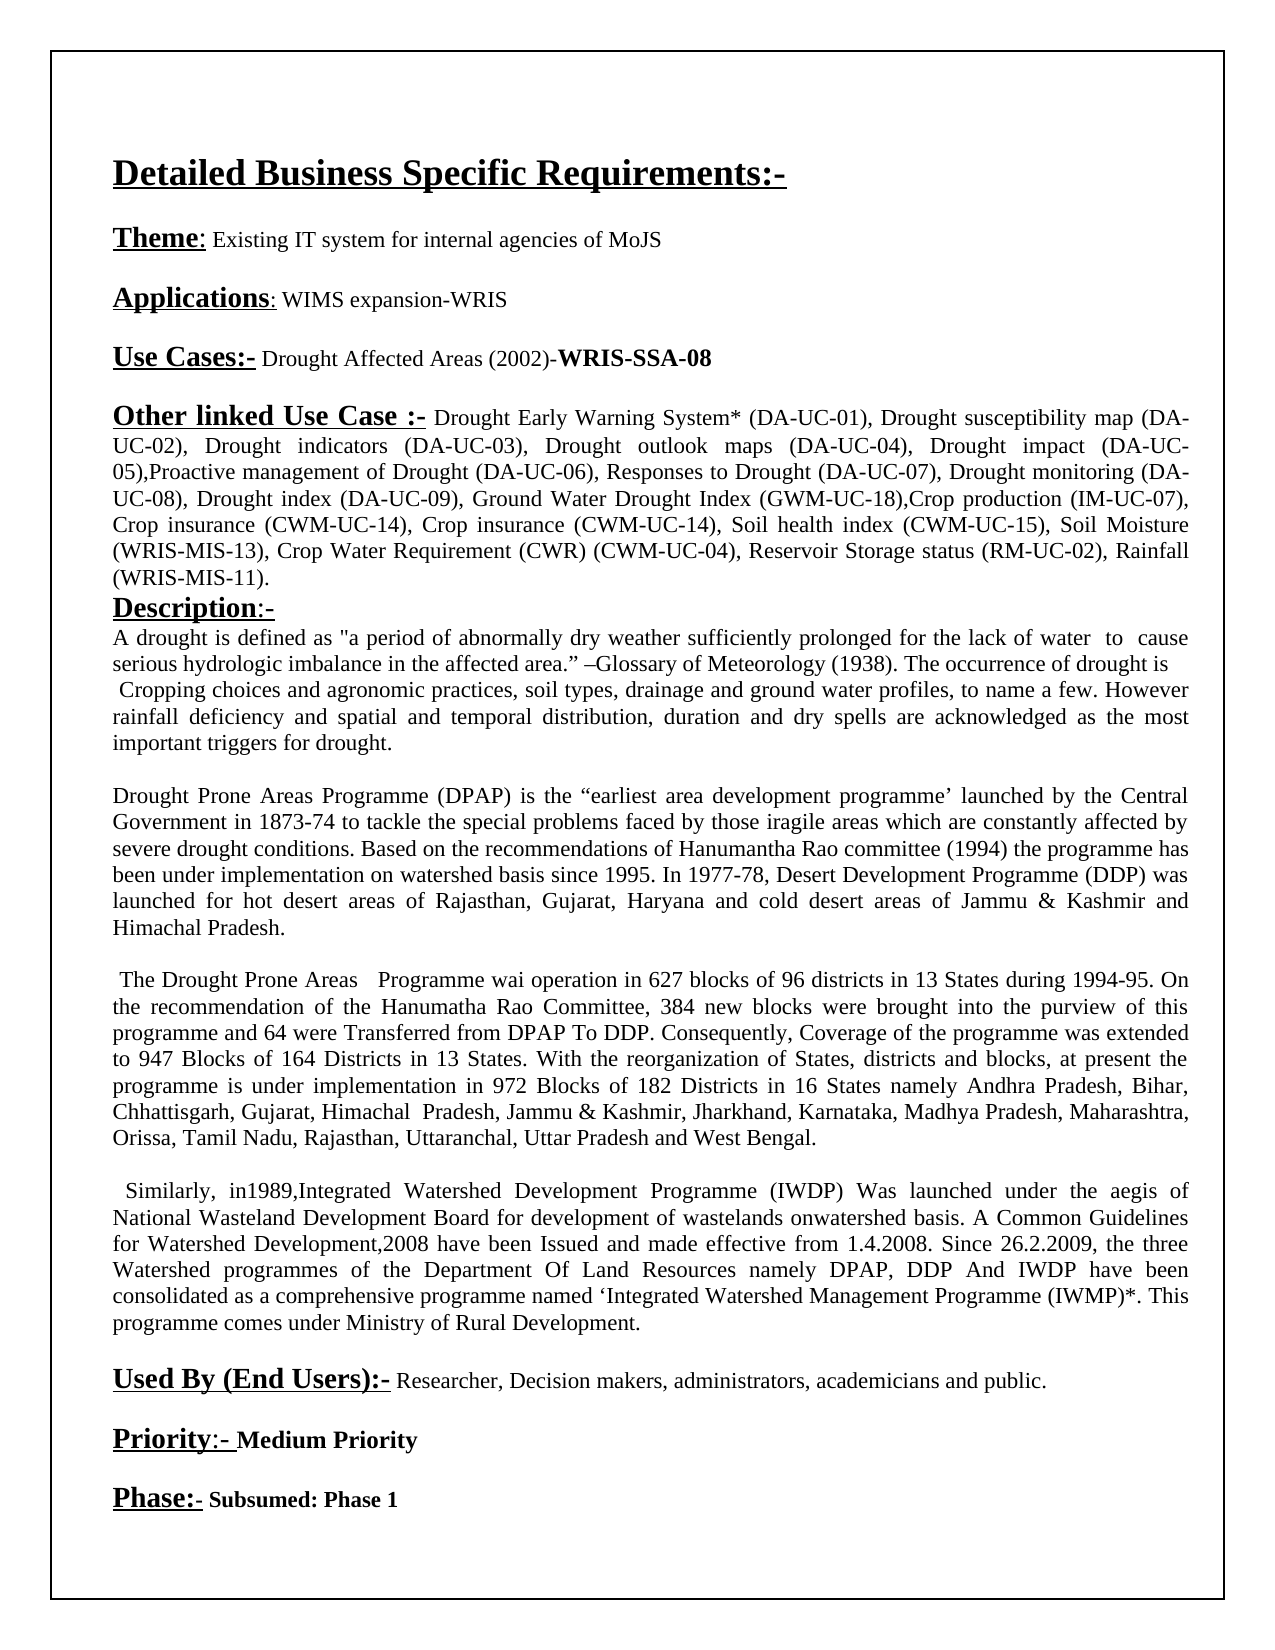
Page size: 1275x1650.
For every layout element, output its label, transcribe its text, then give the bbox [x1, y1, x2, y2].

text Similarly, in1989,Integrated Watershed Development Programme (IWDP) Was launched under the aegis of National Wasteland Development Board for development of wastelands onwatershed basis. A Common Guidelines for Watershed Development,2008 have been Issued and made effective from 1.4.2008. Since 26.2.2009, the three Watershed programmes of the Department Of Land Resources namely DPAP, DDP And IWDP have been consolidated as a comprehensive programme named ‘Integrated Watershed Management Programme (IWMP)*. This programme comes under Ministry of Rural Development. [112, 1177, 1191, 1335]
text Phase:- Subsumed: Phase 1 [112, 1480, 1191, 1514]
text Applications: WIMS expansion-WRIS [112, 280, 1191, 313]
text Used By (End Users):- Researcher, Decision makers, administrators, academicians and public. [112, 1362, 1191, 1395]
text Theme: Existing IT system for internal agencies of MoJS [112, 220, 1191, 254]
text Use Cases:- Drought Affected Areas (2002)-WRIS-SSA-08 [112, 339, 1191, 373]
text The Drought Prone Areas Programme wai operation in 627 blocks of 96 districts in 13 States during 1994-95. On the recommendation of the Hanumatha Rao Committee, 384 new blocks were brought into the purview of this programme and 64 were Transferred from DPAP To DDP. Consequently, Coverage of the programme was extended to 947 Blocks of 164 Districts in 13 States. With the reorganization of States, districts and blocks, at present the programme is under implementation in 972 Blocks of 182 Districts in 16 States namely Andhra Pradesh, Bihar, Chhattisgarh, Gujarat, Himachal Pradesh, Jammu & Kashmir, Jharkhand, Karnataka, Madhya Pradesh, Maharashtra, Orissa, Tamil Nadu, Rajasthan, Uttaranchal, Uttar Pradesh and West Bengal. [112, 966, 1191, 1151]
text Priority:- Medium Priority [112, 1421, 1191, 1454]
text Cropping choices and agronomic practices, soil types, drainage and ground water profiles, to name a few. However rainfall deficiency and spatial and temporal distribution, duration and dry spells are acknowledged as the most important triggers for drought. [112, 676, 1191, 756]
text Other linked Use Case :- Drought Early Warning System* (DA-UC-01), Drought susceptibility map (DA-UC-02), Drought indicators (DA-UC-03), Drought outlook maps (DA-UC-04), Drought impact (DA-UC-05),Proactive management of Drought (DA-UC-06), Responses to Drought (DA-UC-07), Drought monitoring (DA-UC-08), Drought index (DA-UC-09), Ground Water Drought Index (GWM-UC-18),Crop production (IM-UC-07), Crop insurance (CWM-UC-14), Crop insurance (CWM-UC-14), Soil health index (CWM-UC-15), Soil Moisture (WRIS-MIS-13), Crop Water Requirement (CWR) (CWM-UC-04), Reservoir Storage status (RM-UC-02), Rainfall (WRIS-MIS-11). [112, 398, 1191, 590]
text Detailed Business Specific Requirements:- [112, 150, 1191, 193]
text Description:- [112, 590, 1191, 624]
text A drought is defined as "a period of abnormally dry weather sufficiently prolonged for the lack of water to cause serious hydrologic imbalance in the affected area.” –Glossary of Meteorology (1938). The occurrence of drought is [112, 624, 1191, 676]
text Drought Prone Areas Programme (DPAP) is the “earliest area development programme’ launched by the Central Government in 1873-74 to tackle the special problems faced by those iragile areas which are constantly affected by severe drought conditions. Based on the recommendations of Hanumantha Rao committee (1994) the programme has been under implementation on watershed basis since 1995. In 1977-78, Desert Development Programme (DDP) was launched for hot desert areas of Rajasthan, Gujarat, Haryana and cold desert areas of Jammu & Kashmir and Himachal Pradesh. [112, 782, 1191, 940]
